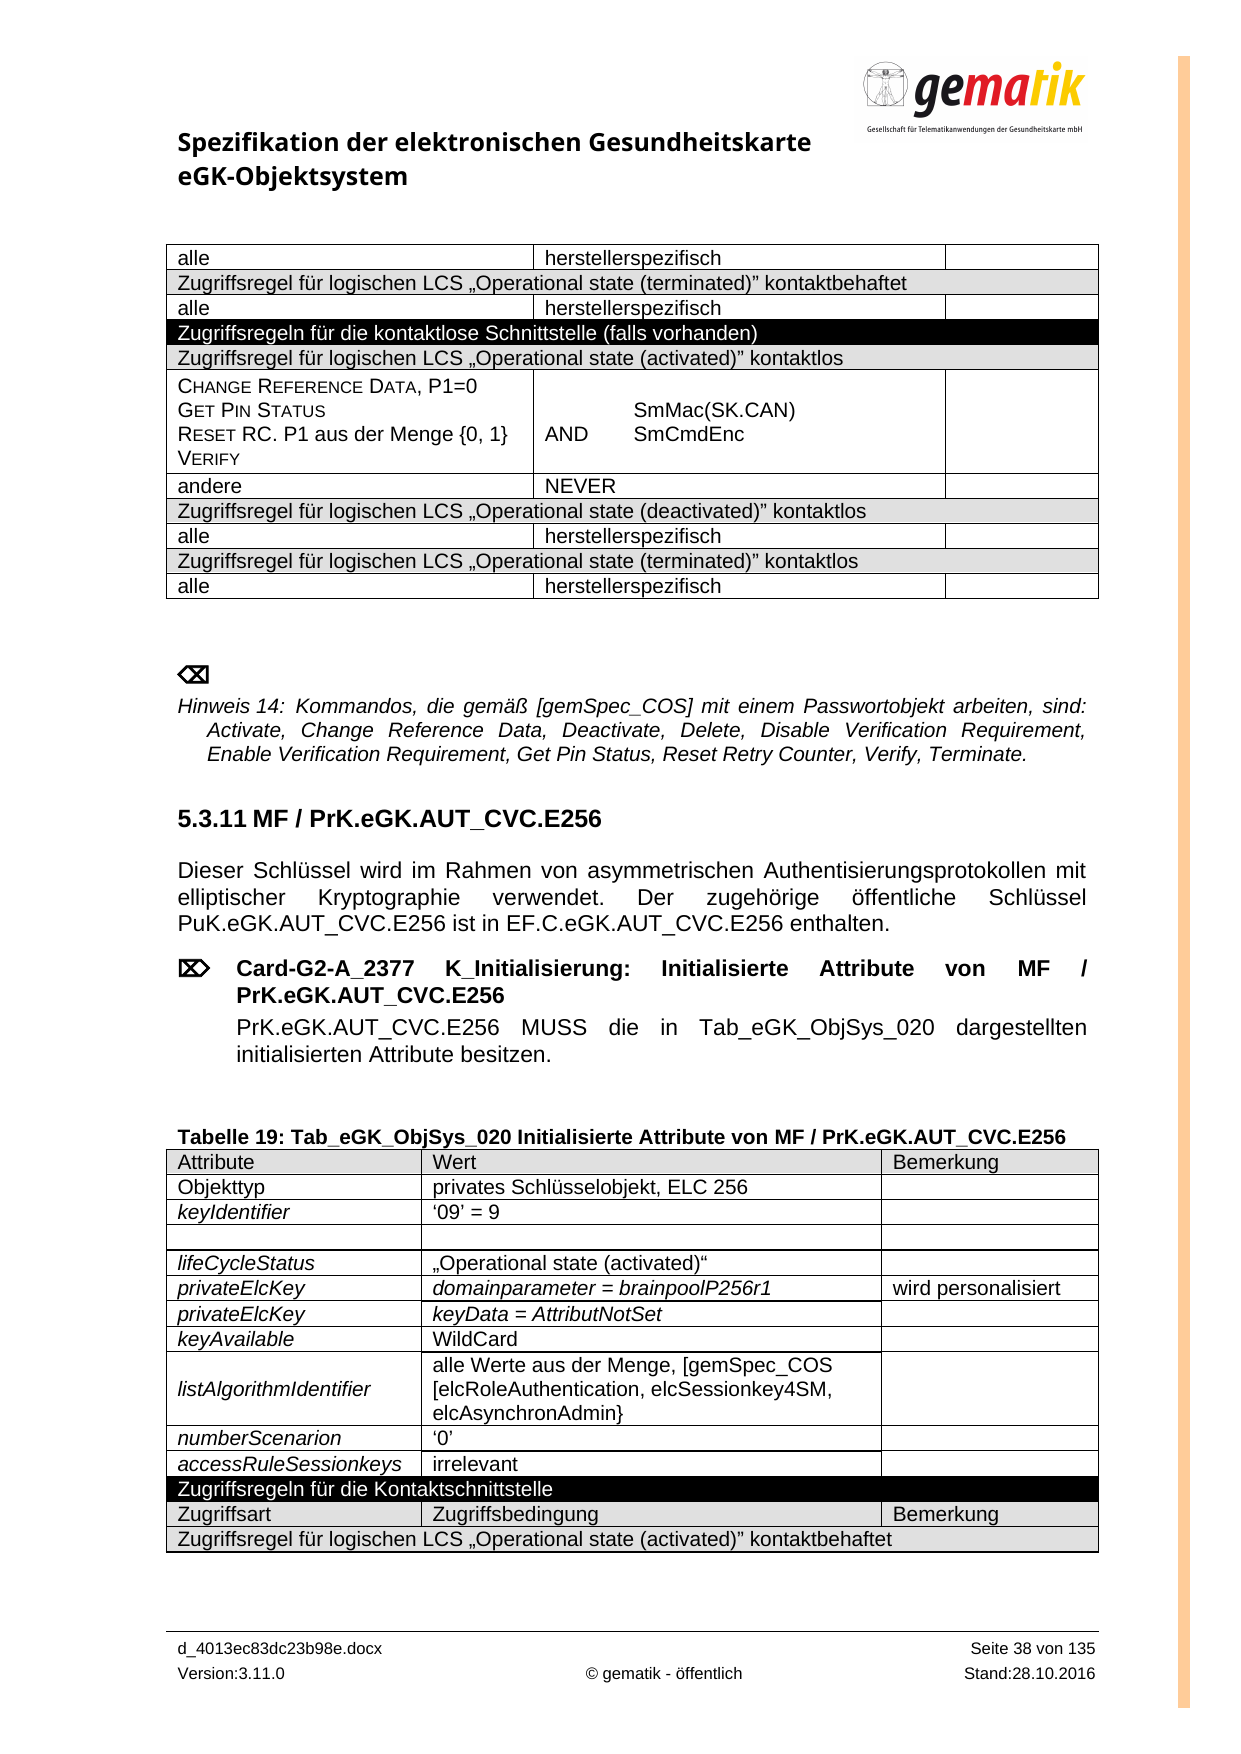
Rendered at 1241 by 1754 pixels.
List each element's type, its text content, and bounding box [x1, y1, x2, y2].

table_cell [946, 245, 1098, 269]
table_cell SmMac(SK.CAN) AND SmCmdEnc [534, 370, 945, 472]
table_cell [882, 1301, 1098, 1326]
table_cell ‘09’ = 9 [422, 1200, 881, 1223]
table_cell herstellerspezifisch [534, 574, 945, 597]
table_cell Objekttyp [167, 1175, 421, 1198]
table_cell [946, 574, 1098, 597]
table_cell ‘0’ [422, 1426, 881, 1450]
table_cell herstellerspezifisch [534, 524, 945, 547]
table_cell [946, 524, 1098, 547]
table_cell domainparameter = brainpoolP256r1 [422, 1276, 881, 1300]
table_cell privateElcKey [167, 1301, 421, 1326]
table_cell Zugriffsregel für logischen LCS „Operational state (terminated)” kontaktlos [167, 549, 1098, 572]
text Dieser Schlüssel wird im Rahmen von asymmetrischen Authentisierungsprotokollen mit elliptischer Kryptographie verwendet. Der zugehörige öffentliche Schlüssel PuK.eGK.AUT_CVC.E256 ist in EF.C.eGK.AUT_CVC.E256 enthalten. [177, 857, 1087, 936]
table_cell herstellerspezifisch [534, 295, 945, 319]
table_cell Bemerkung [882, 1502, 1098, 1526]
table_cell accessRuleSessionkeys [167, 1451, 421, 1476]
table_cell irrelevant [422, 1452, 881, 1476]
table_cell Zugriffsregel für logischen LCS „Operational state (activated)” kontaktbehaftet [167, 1527, 1098, 1551]
table_cell [882, 1251, 1098, 1274]
table_cell alle [167, 574, 533, 597]
subtitle MF / PrK.eGK.AUT_CVC.E256 [177, 804, 1087, 832]
table_cell Zugriffsart [167, 1502, 421, 1526]
table_cell wird personalisiert [882, 1276, 1098, 1300]
table_cell alle [167, 295, 533, 319]
table_cell [167, 1225, 421, 1249]
table_cell [946, 295, 1098, 319]
table_cell privateElcKey [167, 1276, 421, 1300]
table_cell keyIdentifier [167, 1200, 421, 1223]
table_header Attribute [167, 1150, 421, 1173]
table_cell alle [167, 245, 533, 269]
text PrK.eGK.AUT_CVC.E256 MUSS die in Tab_eGK_ObjSys_020 dargestellten initialisierten Attribute besitzen. [236, 1014, 1087, 1067]
table_cell numberScenarion [167, 1426, 421, 1450]
table_cell Zugriffsbedingung [422, 1502, 881, 1526]
table_cell Change Reference Data, P1=0 Get Pin Status Reset RC. P1 aus der Menge {0, 1} Verify [167, 370, 533, 472]
table_cell [946, 370, 1098, 472]
table_cell [882, 1451, 1098, 1476]
table_cell [882, 1200, 1098, 1223]
text Tabelle 19: Tab_eGK_ObjSys_020 Initialisierte Attribute von MF / PrK.eGK.AUT_CVC.E256 [177, 1124, 1087, 1148]
table_cell Zugriffsregeln für die kontaktlose Schnittstelle (falls vorhanden) [167, 320, 1098, 344]
table_cell [882, 1426, 1098, 1450]
table_cell [946, 474, 1098, 497]
table_cell herstellerspezifisch [534, 245, 945, 269]
table_cell Zugriffsregeln für die Kontaktschnittstelle [167, 1477, 1098, 1501]
table_cell Zugriffsregel für logischen LCS „Operational state (activated)” kontaktlos [167, 345, 1098, 369]
table_cell andere [167, 474, 533, 497]
table_cell WildCard [422, 1327, 881, 1351]
table_cell listAlgorithmIdentifier [167, 1352, 421, 1424]
table_cell [882, 1352, 1098, 1424]
table_cell Zugriffsregel für logischen LCS „Operational state (deactivated)” kontaktlos [167, 499, 1098, 522]
table_cell [882, 1225, 1098, 1249]
table_cell keyAvailable [167, 1327, 421, 1351]
text Card-G2-A_2377 K_Initialisierung: Initialisierte Attribute von MF / PrK.eGK.AUT_CVC.E256 [177, 955, 1087, 1008]
table_cell [422, 1225, 881, 1249]
table_cell NEVER [534, 474, 945, 497]
table_cell alle Werte aus der Menge, [gemSpec_COS [elcRoleAuthentication, elcSessionkey4SM, elcAsynchronAdmin} [422, 1353, 881, 1424]
table_cell Zugriffsregel für logischen LCS „Operational state (terminated)” kontaktbehaftet [167, 270, 1098, 294]
picture [854, 56, 1088, 143]
table_header Bemerkung [882, 1150, 1098, 1173]
table_cell privates Schlüsselobjekt, ELC 256 [422, 1175, 881, 1198]
text Kommandos, die gemäß [gemSpec_COS] mit einem Passwortobjekt arbeiten, sind: Activate, Change Reference Data, Deactivate, Delete, Disable Verification Requirement, Enable Verification Requirement, Get Pin Status, Reset Retry Counter, Verify, Terminate. [177, 694, 1087, 766]
table_cell alle [167, 524, 533, 547]
table_cell „Operational state (activated)“ [422, 1251, 881, 1274]
table_cell lifeCycleStatus [167, 1251, 421, 1274]
table_cell keyData = AttributNotSet [422, 1302, 881, 1326]
table_header Wert [422, 1150, 881, 1173]
table_cell [882, 1175, 1098, 1198]
table_cell [882, 1327, 1098, 1351]
